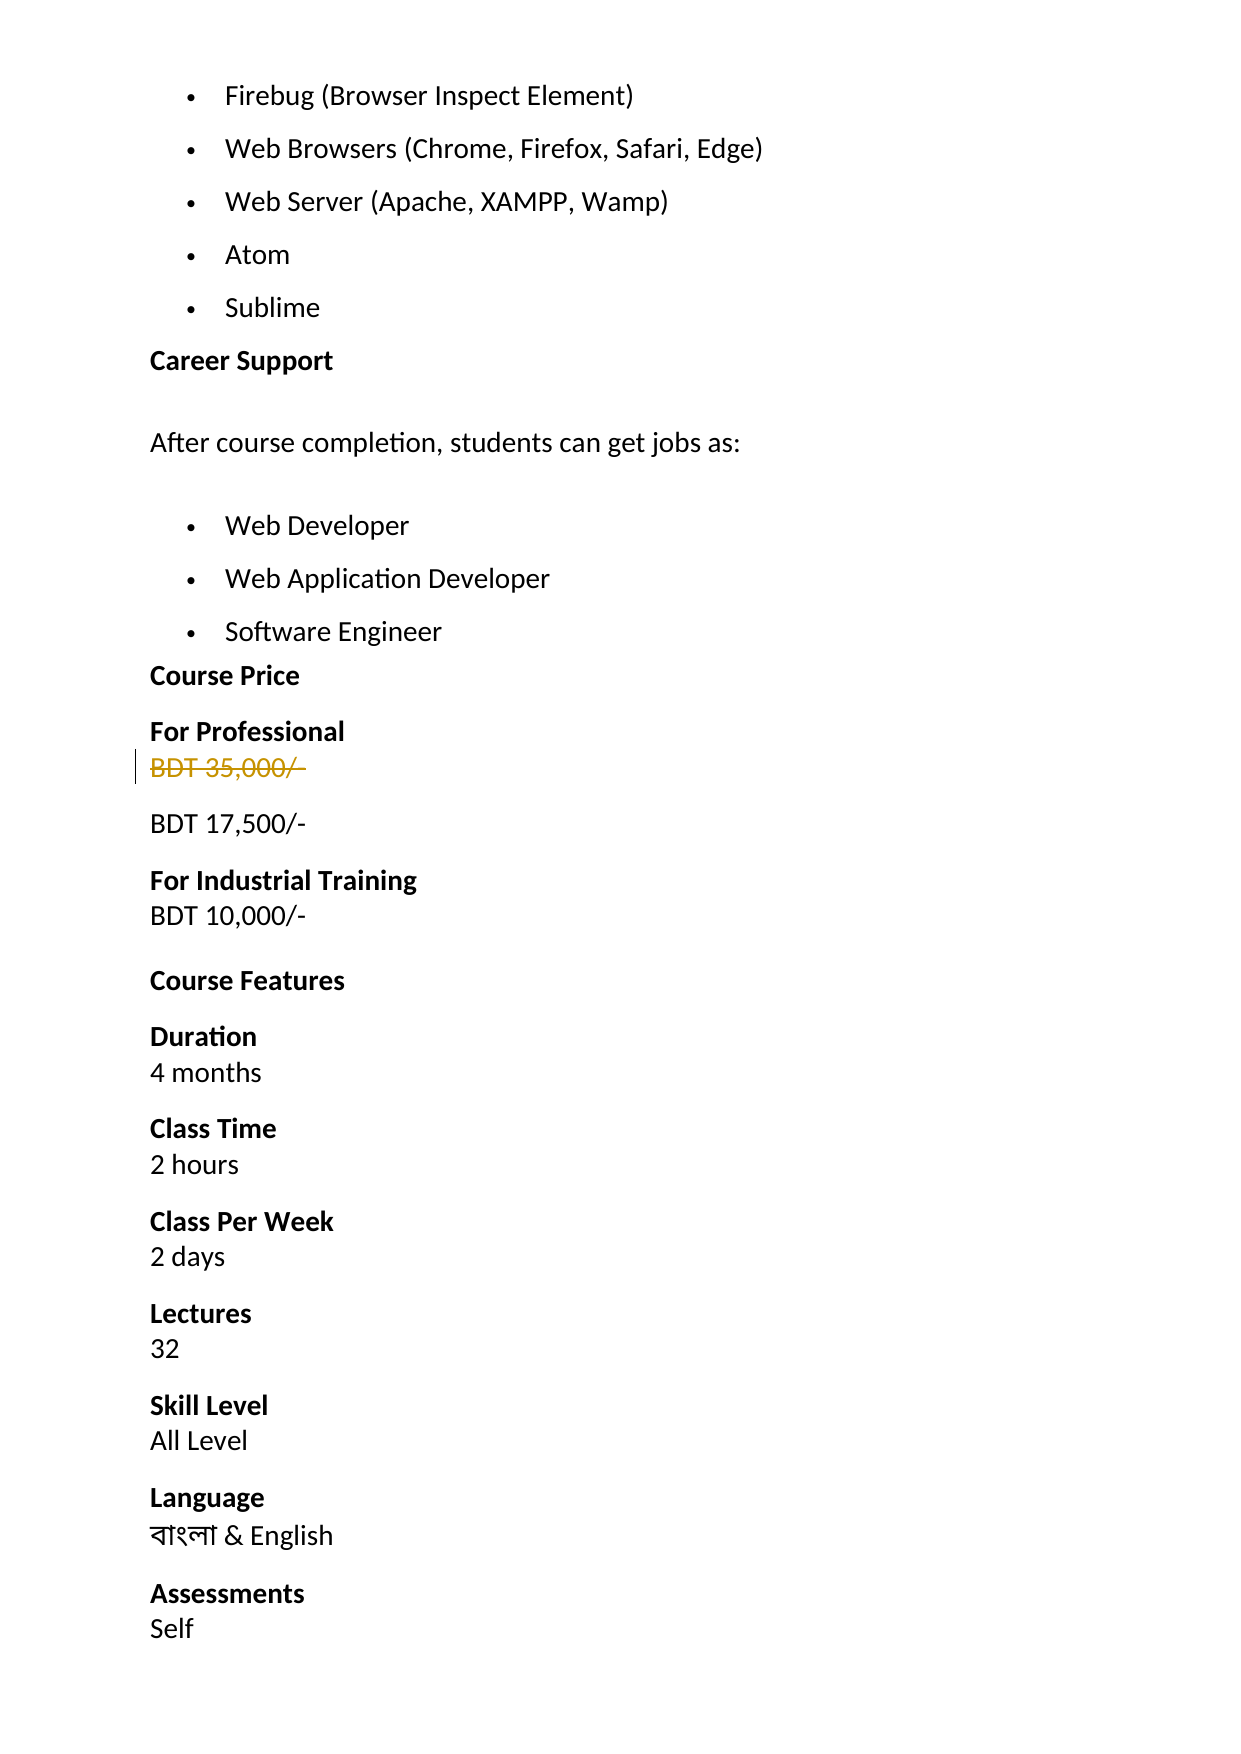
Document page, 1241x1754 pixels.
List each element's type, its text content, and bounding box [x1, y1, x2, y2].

list Sublime [187, 272, 1122, 325]
text Skill Level [150, 1387, 1122, 1422]
list Web Application Developer [187, 542, 1122, 596]
text Career Support [150, 325, 1122, 378]
text BDT 17,500/- [150, 805, 1122, 841]
text 4 months [150, 1054, 1122, 1090]
list Atom [187, 218, 1122, 272]
list Web Browsers (Chrome, Firefox, Safari, Edge) [187, 112, 1122, 165]
list Web Developer [187, 489, 1122, 542]
text Self [150, 1611, 1122, 1646]
text After course completion, students can get jobs as: [150, 407, 1122, 460]
text Lectures [150, 1295, 1122, 1330]
list Web Server (Apache, XAMPP, Wamp) [187, 165, 1122, 218]
text Assessments [150, 1575, 1122, 1611]
text Course Price [150, 649, 1122, 692]
list Firebug (Browser Inspect Element) [187, 59, 1122, 112]
text For Industrial Training [150, 862, 1122, 897]
text For Professional [150, 713, 1122, 749]
text 2 days [150, 1238, 1122, 1274]
text Class Per Week [150, 1203, 1122, 1238]
text 32 [150, 1330, 1122, 1366]
text 2 hours [150, 1146, 1122, 1182]
text Duration [150, 1018, 1122, 1054]
text BDT 10,000/- [150, 897, 1122, 933]
text বাংলা & English [150, 1514, 1122, 1554]
list Software Engineer [187, 596, 1122, 649]
text Class Time [150, 1111, 1122, 1146]
text Language [150, 1479, 1122, 1514]
text Course Features [150, 954, 1122, 998]
text All Level [150, 1422, 1122, 1458]
